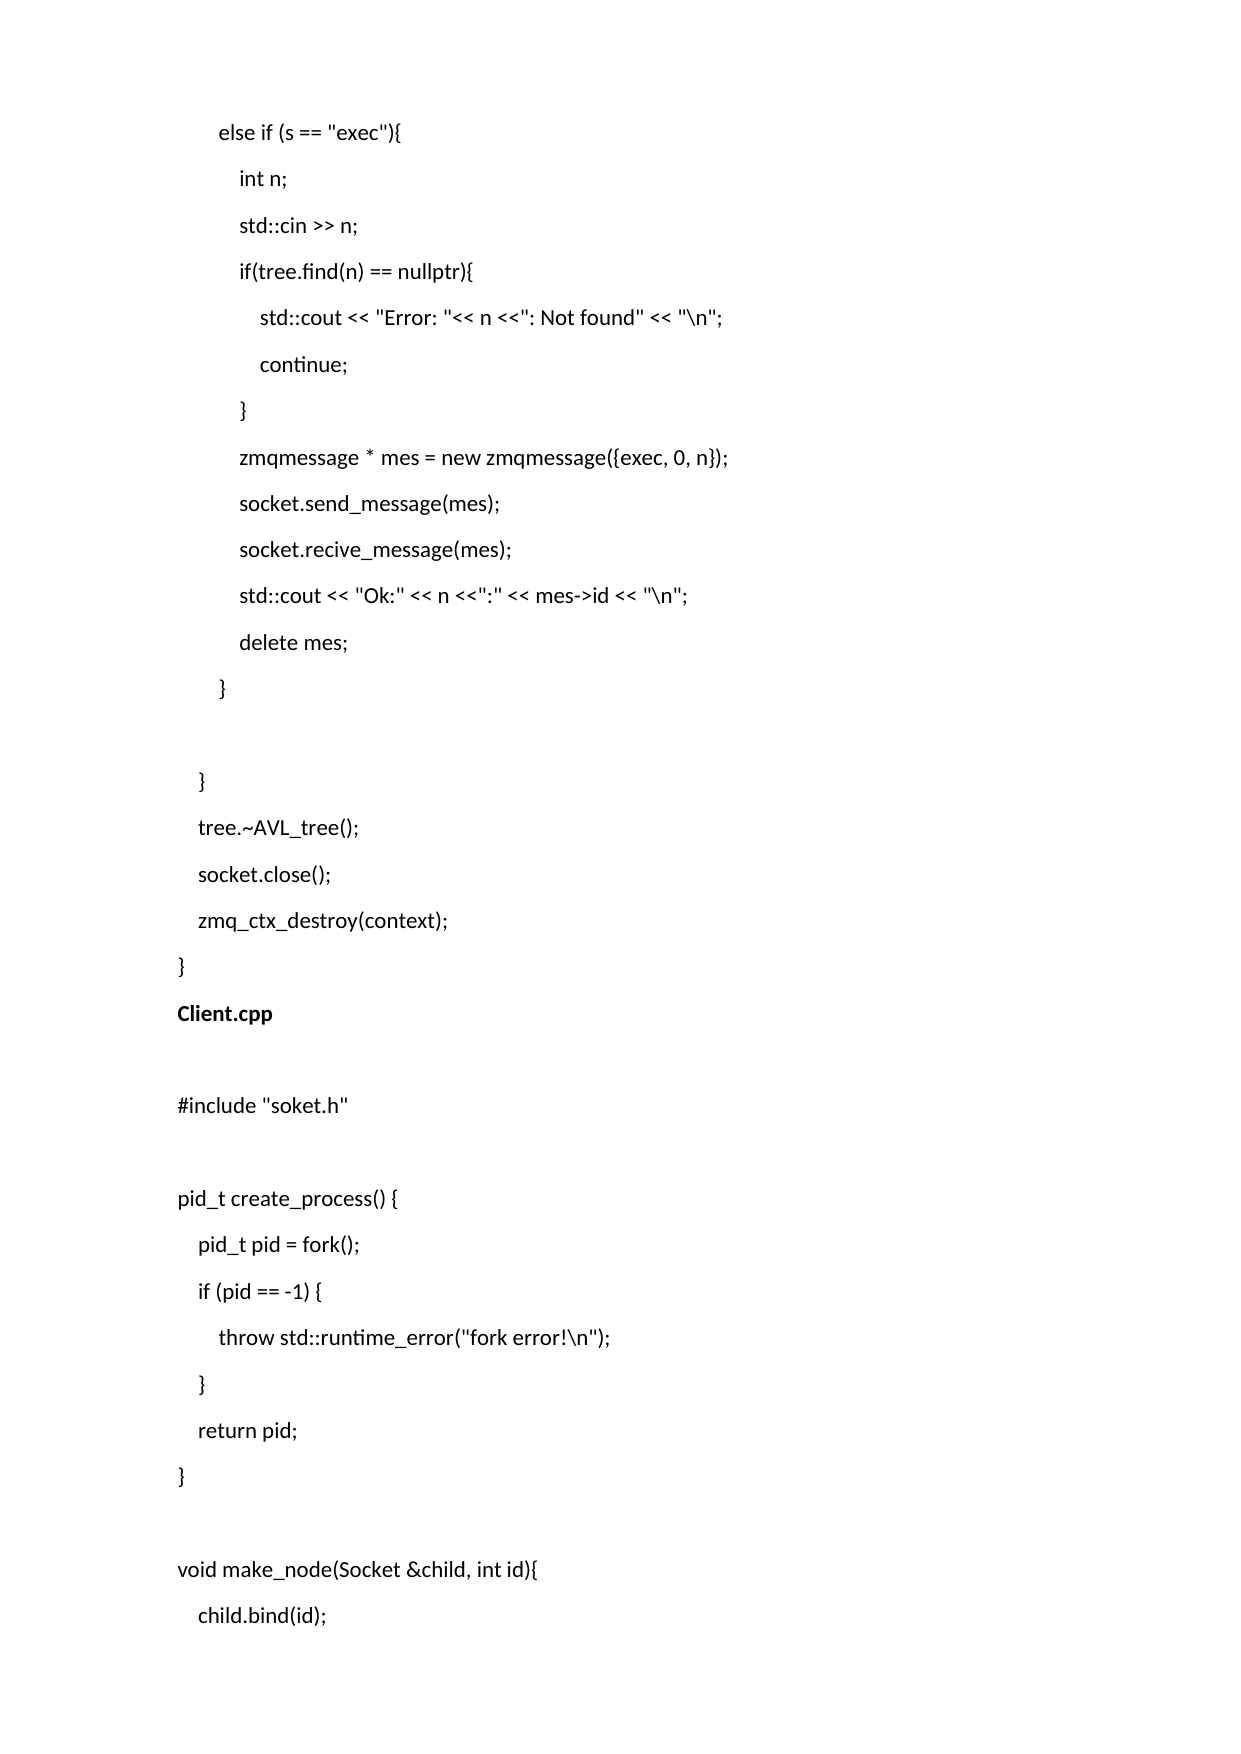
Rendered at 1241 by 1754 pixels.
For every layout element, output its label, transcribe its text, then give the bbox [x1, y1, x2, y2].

text } [177, 952, 1152, 981]
text tree.~AVL_tree(); [177, 813, 1152, 841]
text throw std::runtime_error("fork error!\n"); [177, 1323, 1152, 1351]
text continue; [177, 350, 1152, 378]
text socket.send_message(mes); [177, 489, 1152, 517]
text void make_node(Socket &child, int id){ [177, 1555, 1152, 1583]
text std::cout << "Ok:" << n <<":" << mes->id << "\n"; [177, 582, 1152, 610]
text delete mes; [177, 628, 1152, 656]
text } [177, 674, 1152, 702]
text socket.close(); [177, 860, 1152, 888]
text pid_t create_process() { [177, 1184, 1152, 1212]
text pid_t pid = fork(); [177, 1231, 1152, 1259]
text zmqmessage * mes = new zmqmessage({exec, 0, n}); [177, 443, 1152, 471]
text int n; [177, 164, 1152, 192]
text socket.recive_message(mes); [177, 535, 1152, 563]
text Client.cpp [177, 999, 1152, 1027]
text std::cin >> n; [177, 211, 1152, 239]
text } [177, 1462, 1152, 1490]
text std::cout << "Error: "<< n <<": Not found" << "\n"; [177, 303, 1152, 332]
text } [177, 396, 1152, 424]
text child.bind(id); [177, 1601, 1152, 1629]
text #include "soket.h" [177, 1092, 1152, 1119]
text if(tree.find(n) == nullptr){ [177, 257, 1152, 285]
text } [177, 1370, 1152, 1398]
text } [177, 767, 1152, 795]
text zmq_ctx_destroy(context); [177, 906, 1152, 934]
text return pid; [177, 1416, 1152, 1444]
text else if (s == "exec"){ [177, 118, 1152, 146]
text if (pid == -1) { [177, 1277, 1152, 1305]
